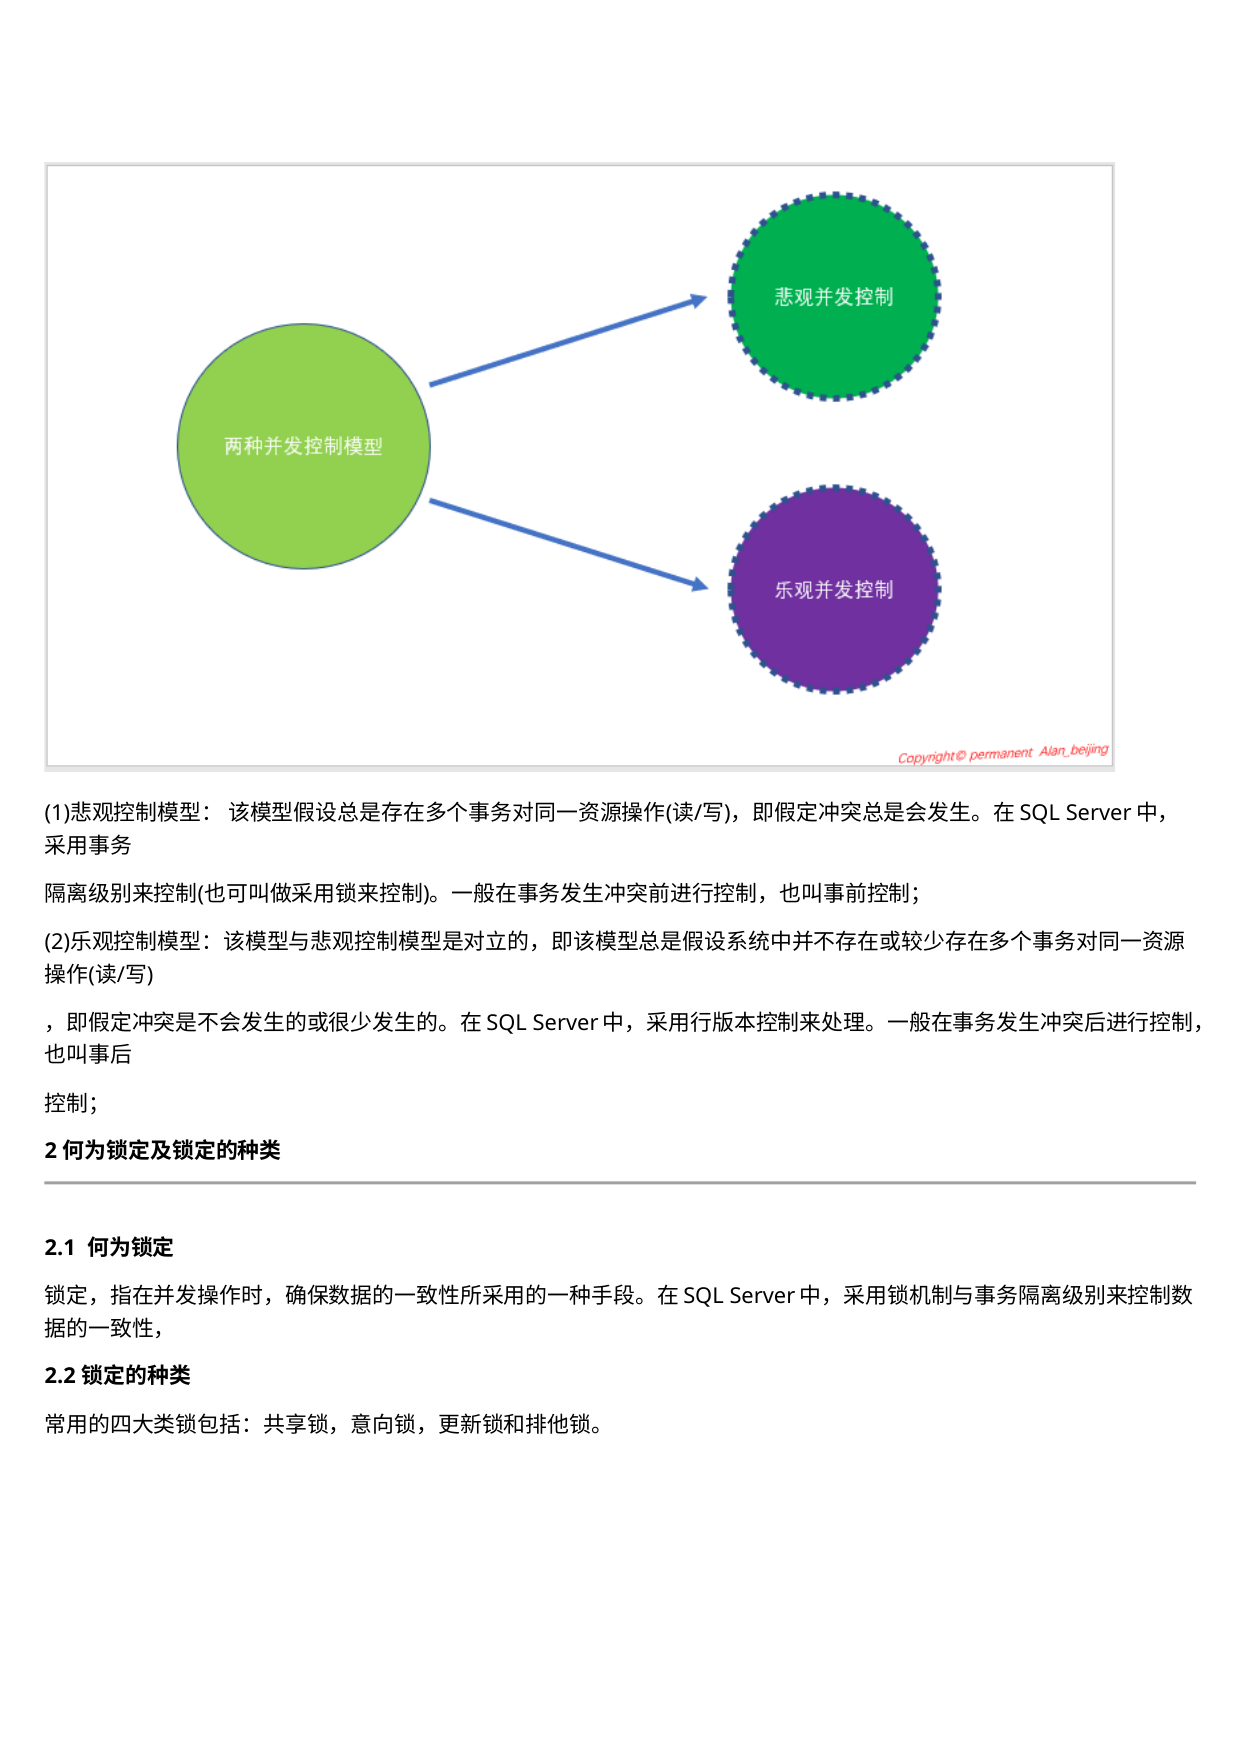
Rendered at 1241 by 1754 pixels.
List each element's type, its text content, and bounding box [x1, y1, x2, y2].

text ，即假定冲突是不会发生的或很少发生的。在SQL Server中，采用行版本控制来处理。一般在事务发生冲突后进行控制，也叫事后 [44, 1004, 1196, 1069]
text (2)乐观控制模型：该模型与悲观控制模型是对立的，即该模型总是假设系统中并不存在或较少存在多个事务对同一资源操作(读/写) [44, 924, 1196, 989]
text 2 何为锁定及锁定的种类 [44, 1133, 1196, 1166]
text 隔离级别来控制(也可叫做采用锁来控制)。一般在事务发生冲突前进行控制，也叫事前控制； [44, 876, 1196, 908]
picture [44, 162, 1116, 772]
text (1)悲观控制模型： 该模型假设总是存在多个事务对同一资源操作(读/写)，即假定冲突总是会发生。在SQL Server中，采用事务 [44, 795, 1196, 860]
text 常用的四大类锁包括：共享锁，意向锁，更新锁和排他锁。 [44, 1406, 1196, 1439]
text 2.1 何为锁定 [44, 1229, 1196, 1262]
text 控制； [44, 1085, 1196, 1118]
text 2.2 锁定的种类 [44, 1358, 1196, 1391]
text 锁定，指在并发操作时，确保数据的一致性所采用的一种手段。在SQL Server中，采用锁机制与事务隔离级别来控制数据的一致性， [44, 1278, 1196, 1343]
